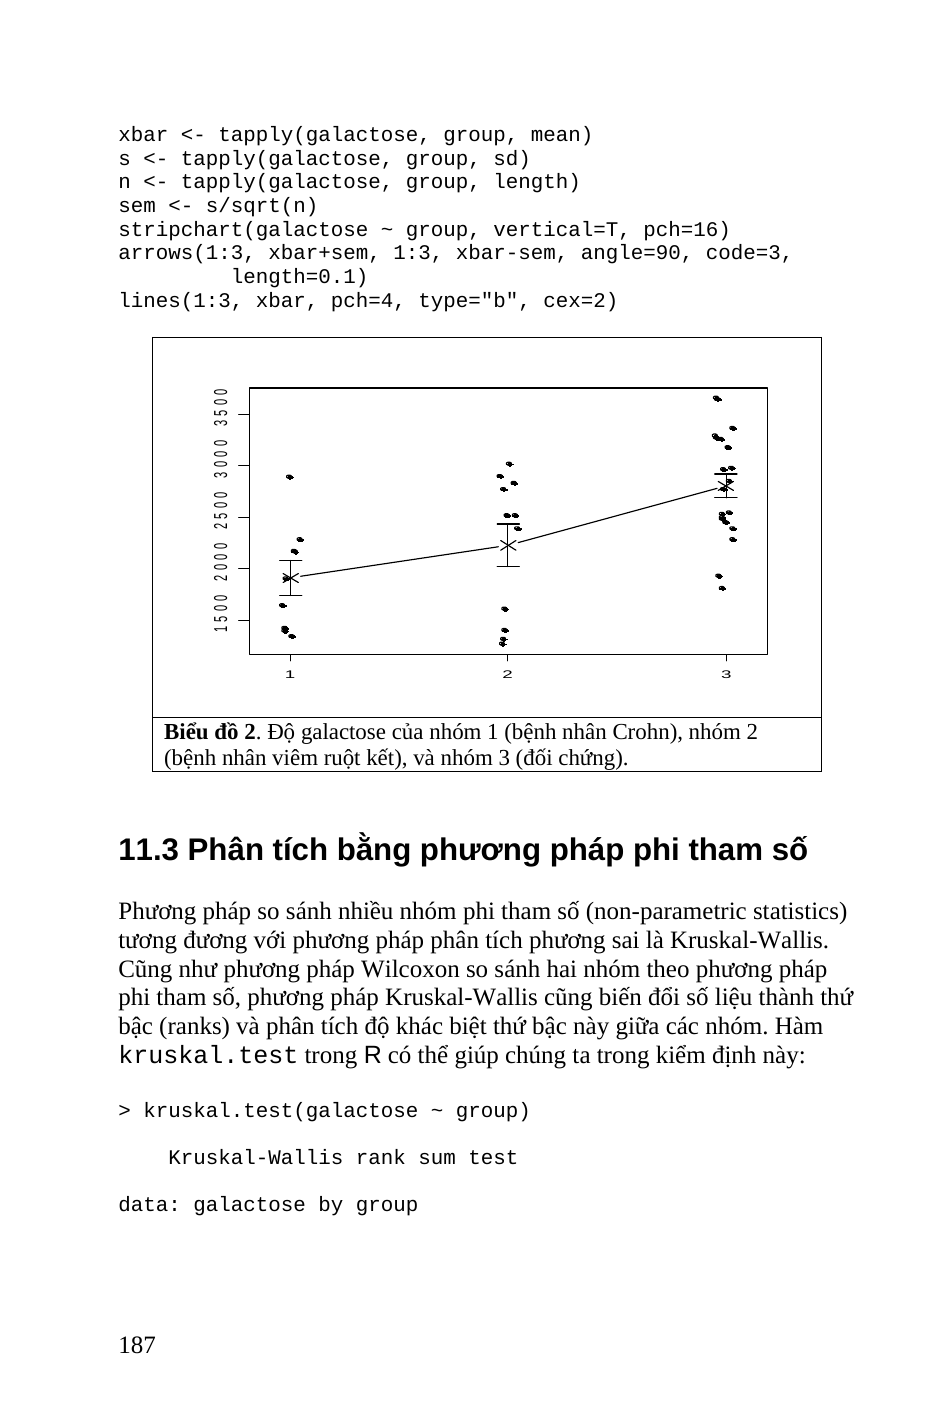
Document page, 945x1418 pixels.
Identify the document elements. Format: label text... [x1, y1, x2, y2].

text sem <- s/sqrt(n) [118, 195, 856, 219]
text Kruskal-Wallis rank sum test [118, 1147, 856, 1171]
text > kruskal.test(galactose ~ group) [118, 1099, 856, 1123]
text lines(1:3, xbar, pch=4, type="b", cex=2) [118, 289, 856, 313]
text s <- tapply(galactose, group, sd) [118, 148, 856, 171]
text n <- tapply(galactose, group, length) [118, 171, 856, 195]
text data: galactose by group [118, 1194, 856, 1218]
text Phương pháp so sánh nhiều nhóm phi tham số (non-parametric statistics) tương đương với phương pháp phân tích phương sai là Kruskal-Wallis. Cũng như phương pháp Wilcoxon so sánh hai nhóm theo phương pháp phi tham số, phương pháp Kruskal-Wallis cũng biến đổi số liệu thành thứ bậc (ranks) và phân tích độ khác biệt thứ bậc này giữa các nhóm. Hàm kruskal.test trong R có thể giúp chúng ta trong kiểm định này: [118, 896, 856, 1071]
table_cell Biểu đồ 2. Độ galactose của nhóm 1 (bệnh nhân Crohn), nhóm 2 (bệnh nhân viêm ruột kết), và nhóm 3 (đối chứng). [153, 718, 821, 771]
text 11.3 Phân tích bằng phương pháp phi tham số [118, 831, 856, 867]
text stripchart(galactose ~ group, vertical=T, pch=16) [118, 219, 856, 242]
text length=0.1) [118, 266, 856, 289]
table_header [153, 338, 821, 717]
text arrows(1:3, xbar+sem, 1:3, xbar-sem, angle=90, code=3, [118, 242, 856, 266]
text xbar <- tapply(galactose, group, mean) [118, 124, 856, 148]
